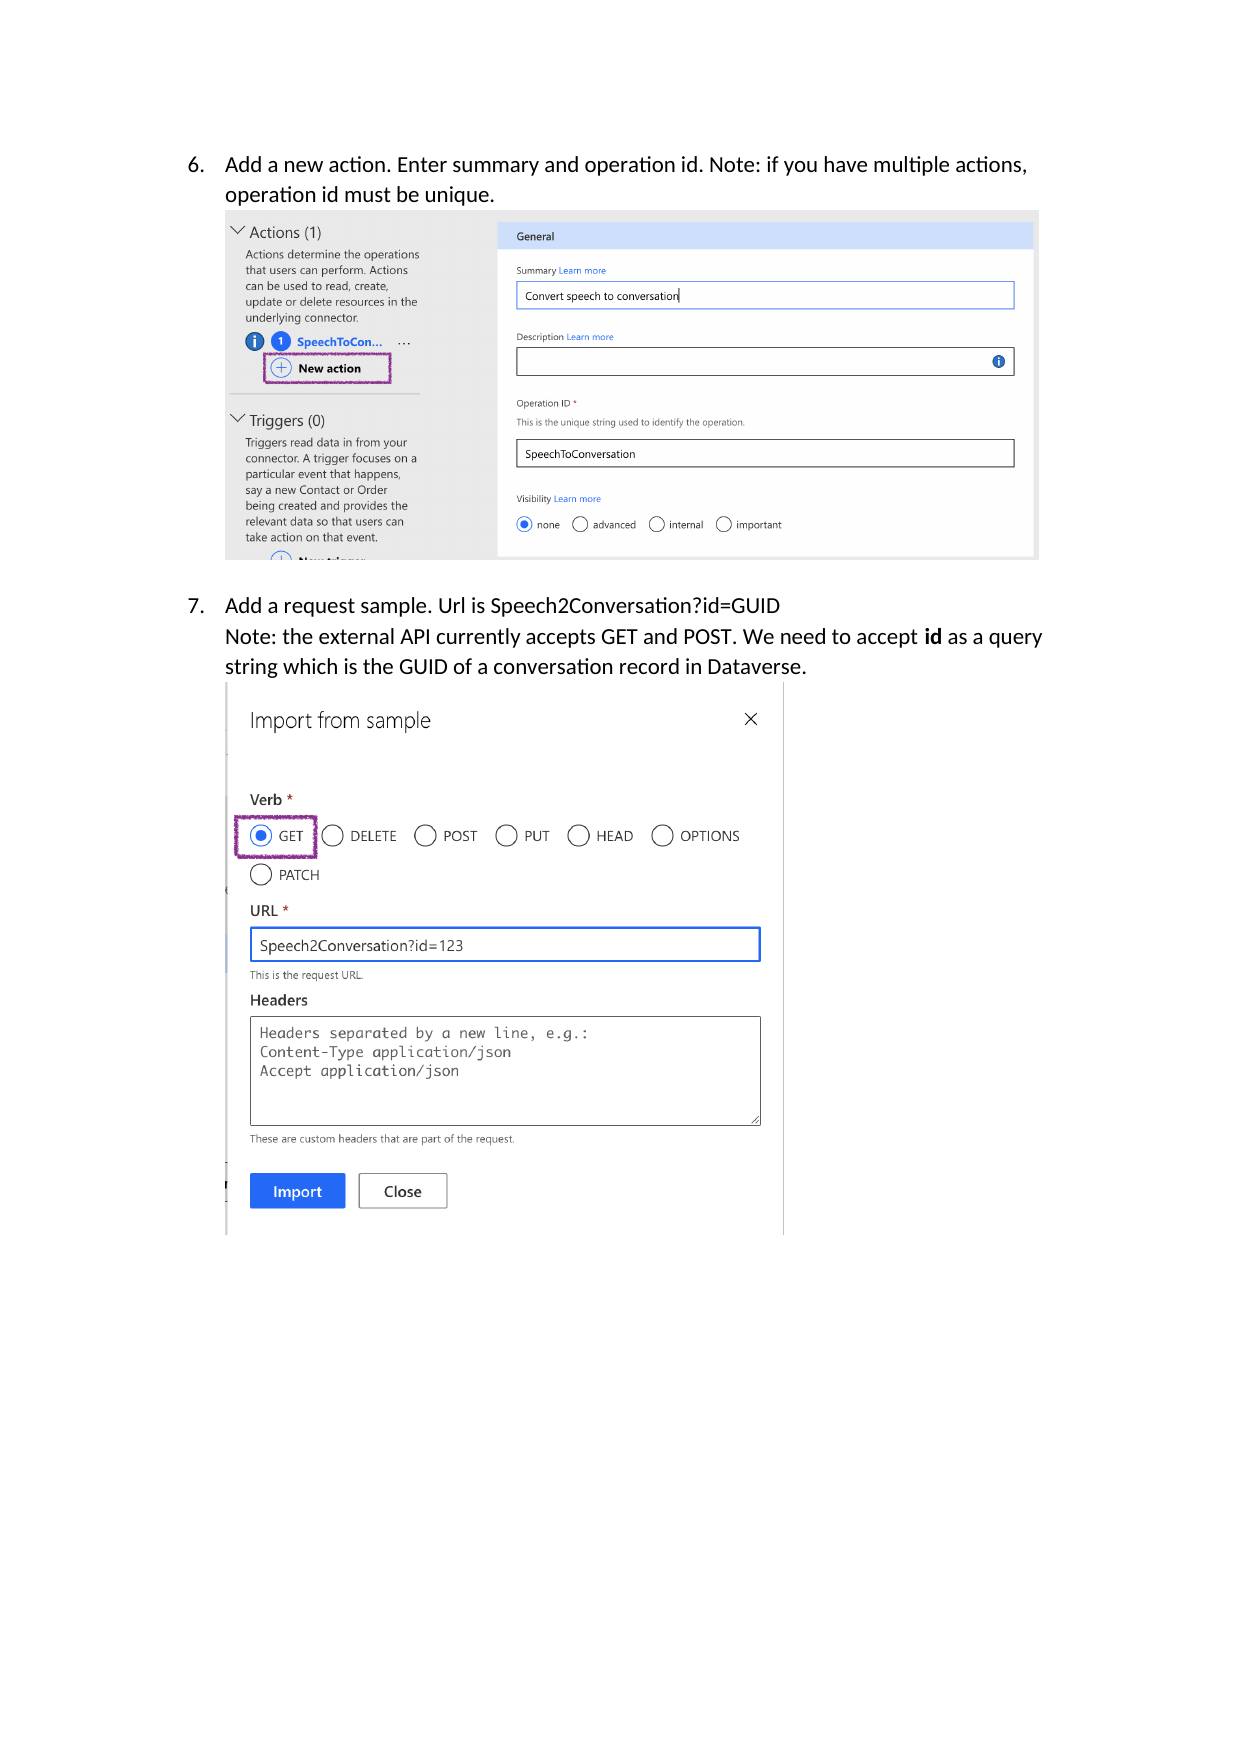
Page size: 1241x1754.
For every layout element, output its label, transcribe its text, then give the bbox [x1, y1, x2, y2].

picture [225, 210, 1039, 560]
picture [225, 682, 784, 1235]
